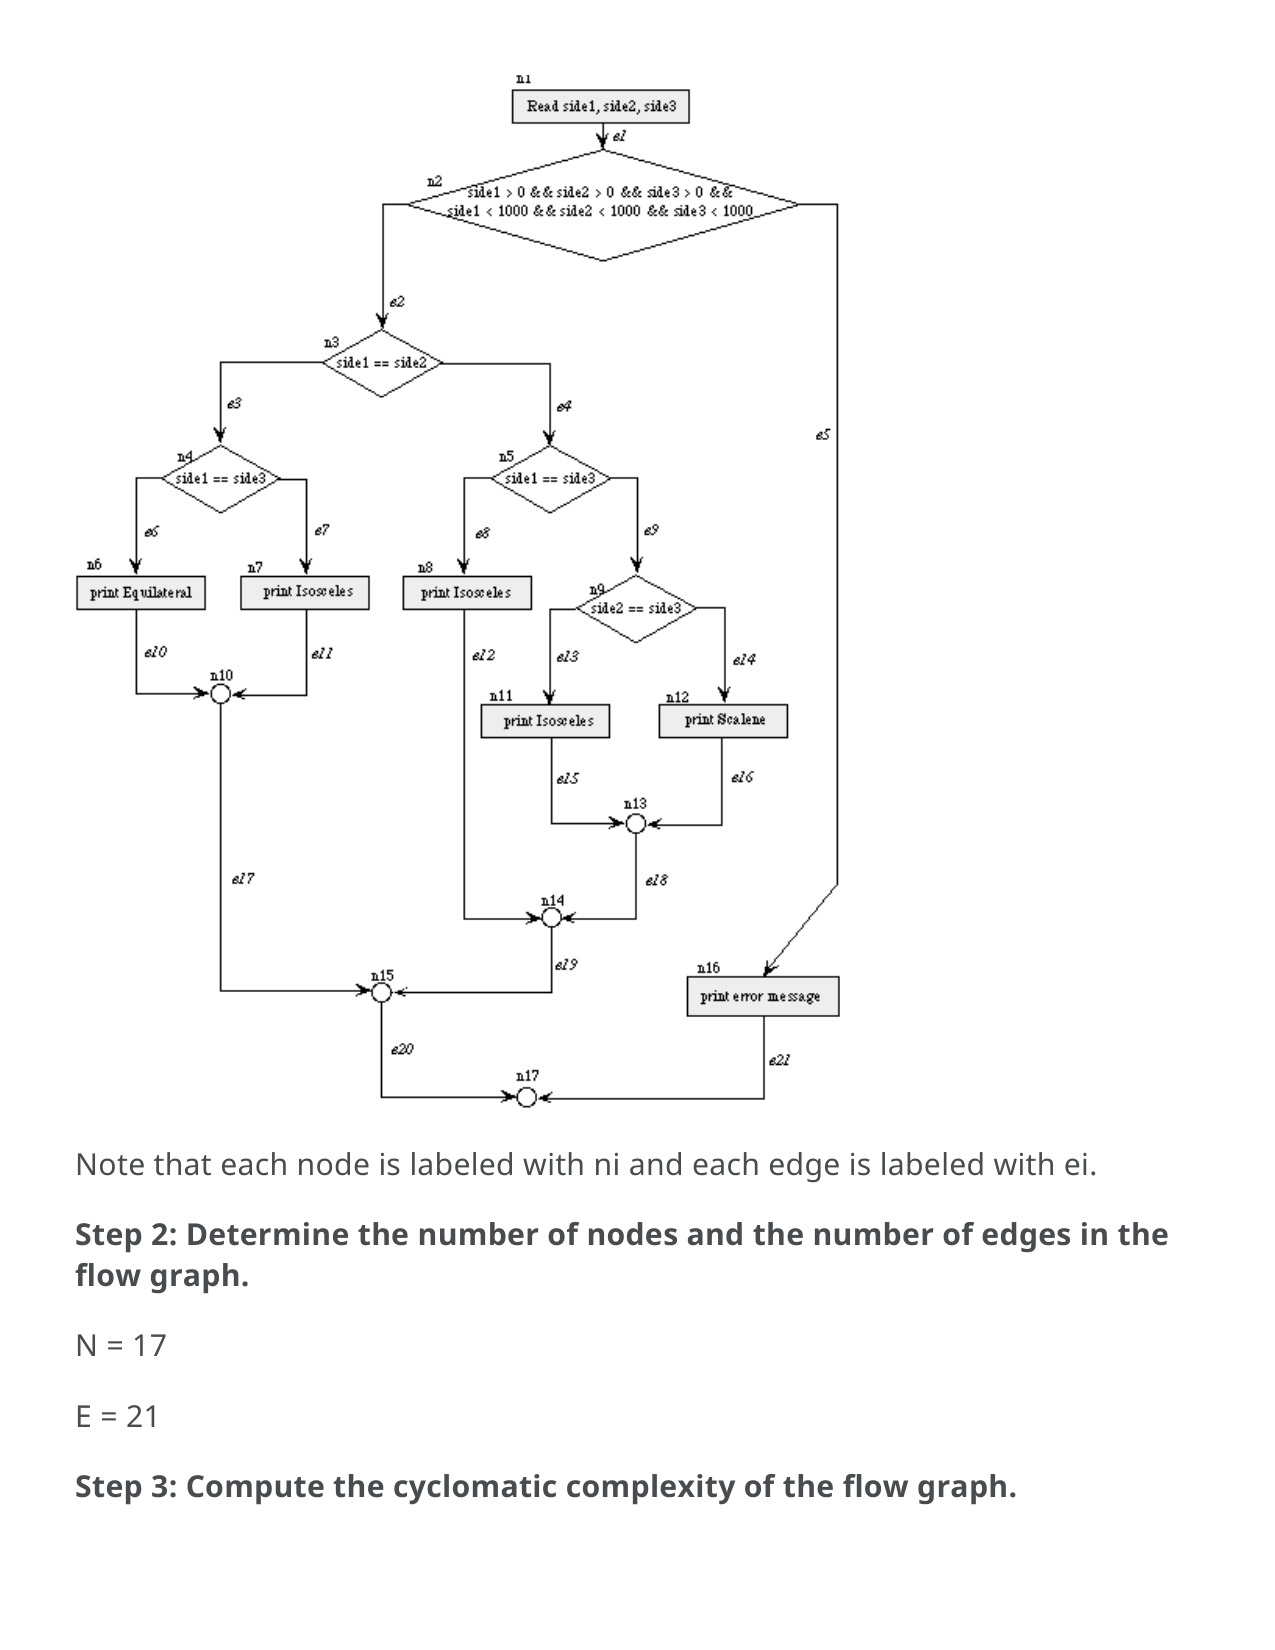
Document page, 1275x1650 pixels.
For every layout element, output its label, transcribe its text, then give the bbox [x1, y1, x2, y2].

text Step 3: Compute the cyclomatic complexity of the flow graph. [75, 1465, 1200, 1506]
text Note that each node is labeled with ni and each edge is labeled with ei. [75, 1143, 1200, 1184]
text Step 2: Determine the number of nodes and the number of edges in the flow graph. [75, 1213, 1200, 1295]
text N = 17 [75, 1324, 1200, 1366]
text E = 21 [75, 1395, 1200, 1436]
picture [75, 75, 840, 1114]
